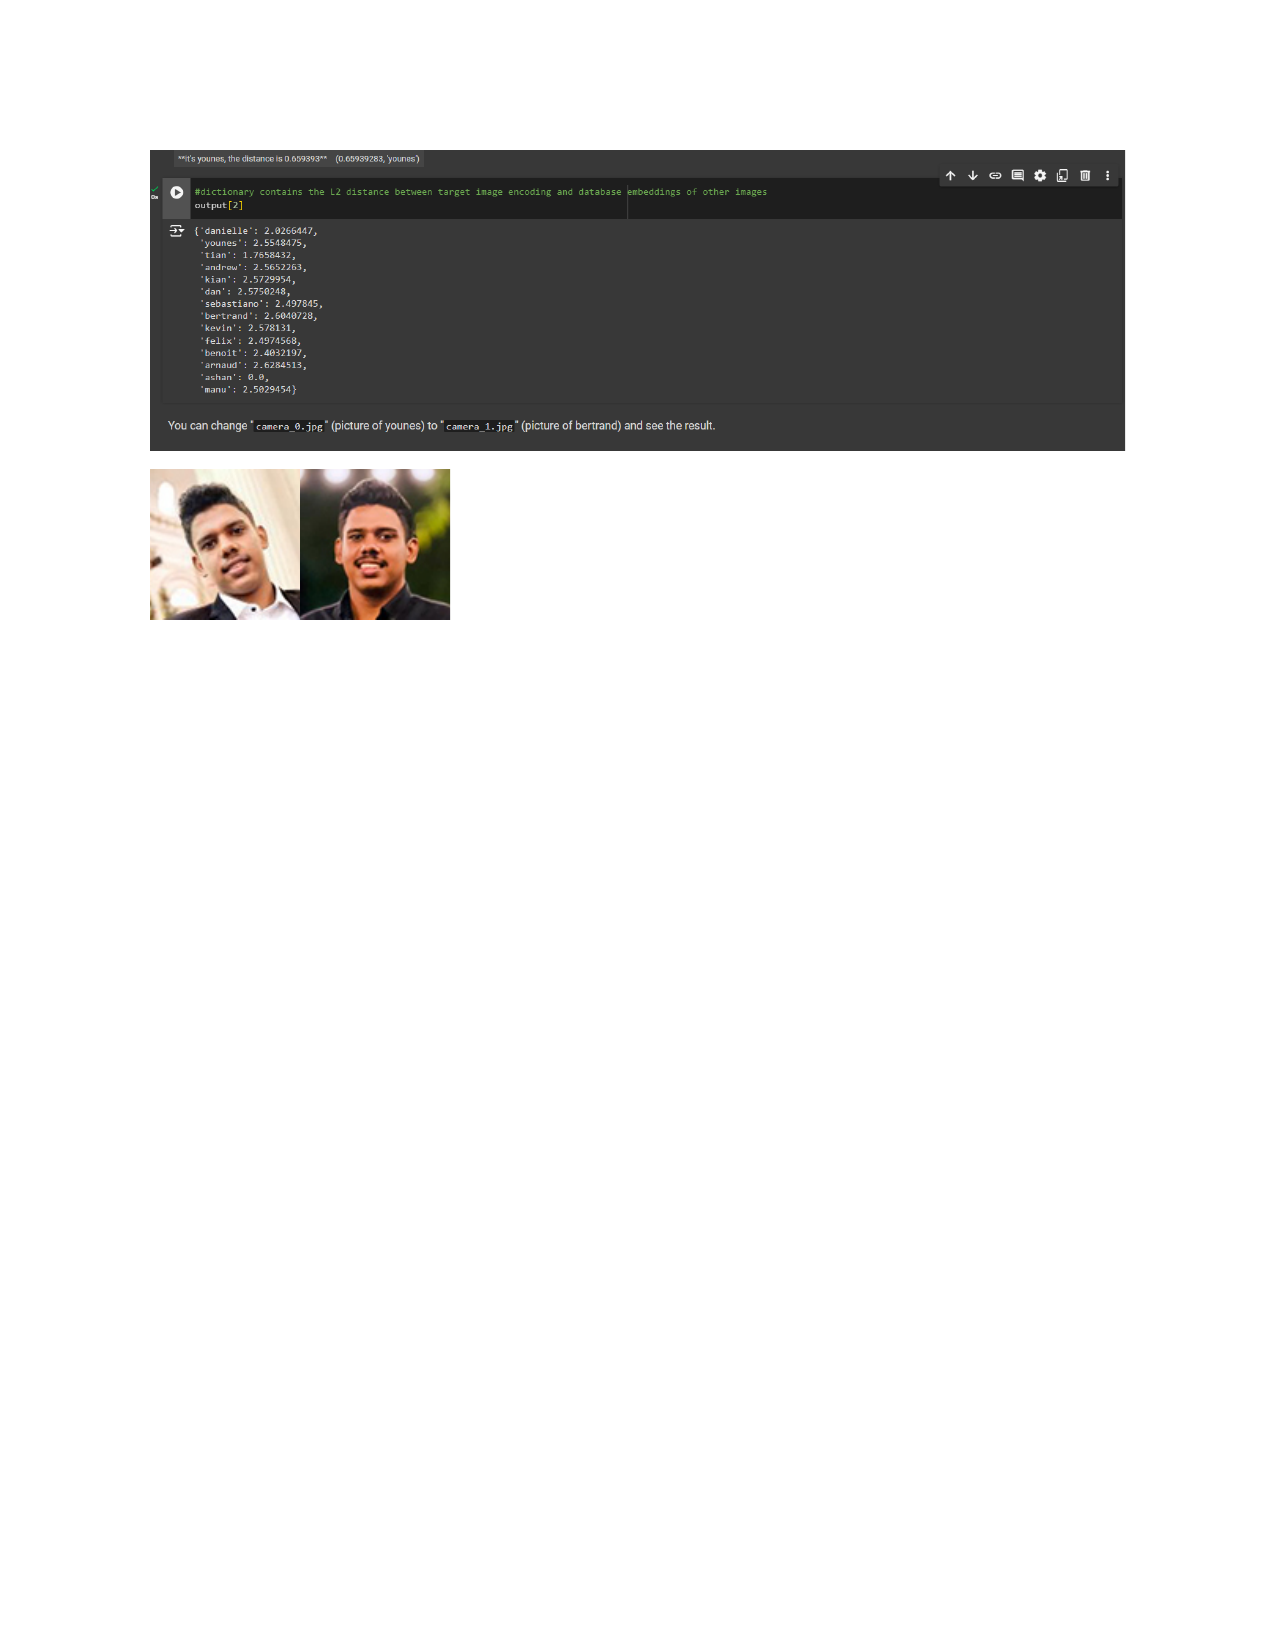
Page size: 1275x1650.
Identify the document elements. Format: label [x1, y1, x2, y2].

picture [150, 150, 1125, 451]
picture [150, 469, 451, 620]
